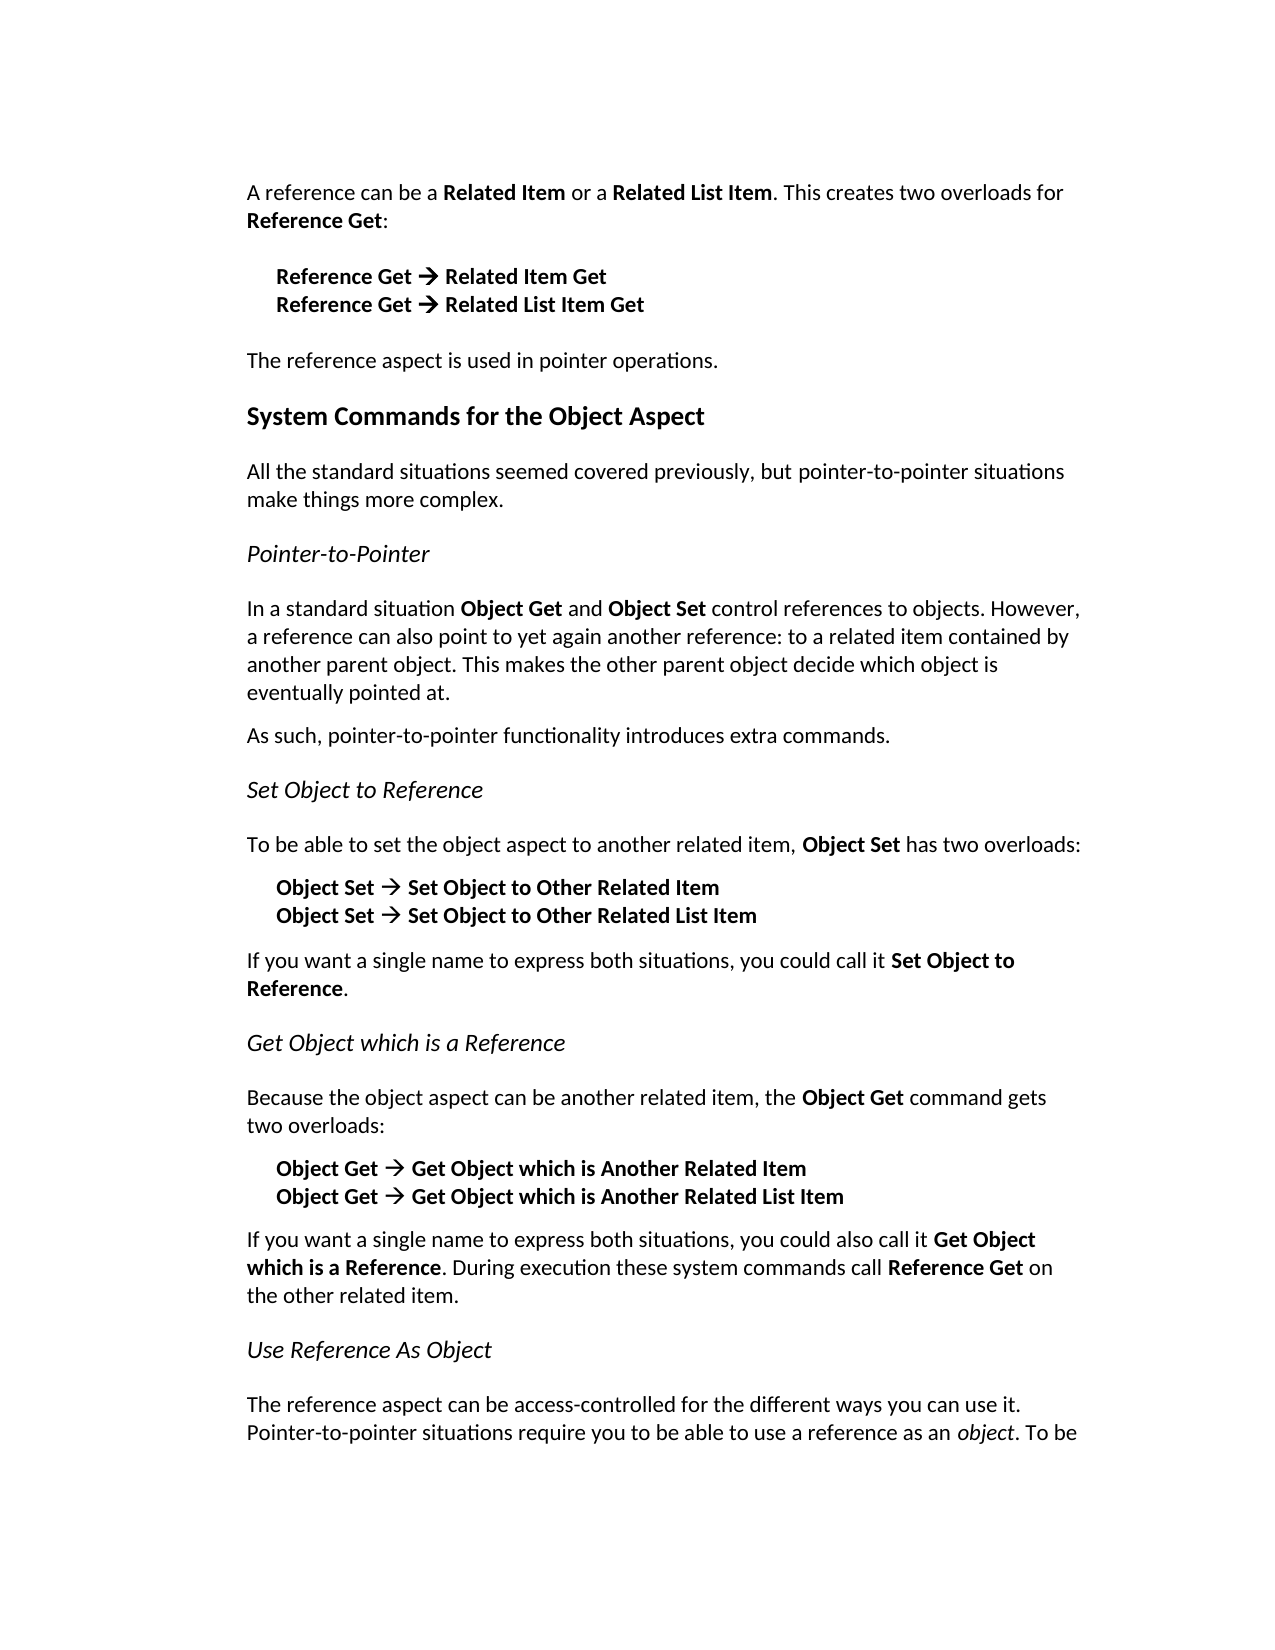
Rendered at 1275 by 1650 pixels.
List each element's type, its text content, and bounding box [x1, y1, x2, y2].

text All the standard situations seemed covered previously, but pointer-to-pointer situations make things more complex. [247, 457, 1087, 513]
subtitle Set Object to Reference [247, 774, 1087, 805]
text If you want a single name to express both situations, you could call it Set Object to Reference. [247, 946, 1087, 1002]
text A reference can be a Related Item or a Related List Item. This creates two overloads for Reference Get: [247, 178, 1087, 234]
subtitle Get Object which is a Reference [247, 1027, 1087, 1058]
text The reference aspect is used in pointer operations. [247, 346, 1087, 374]
text As such, pointer-to-pointer functionality introduces extra commands. [247, 721, 1087, 749]
text In a standard situation Object Get and Object Set control references to objects. However, a reference can also point to yet again another reference: to a related item contained by another parent object. This makes the other parent object decide which object is eventually pointed at. [247, 594, 1087, 706]
text Object Get Get Object which is Another Related List Item [276, 1182, 1087, 1210]
text If you want a single name to express both situations, you could also call it Get Object which is a Reference. During execution these system commands call Reference Get on the other related item. [247, 1225, 1087, 1309]
text Object Set Set Object to Other Related Item [276, 873, 1087, 901]
subtitle Pointer-to-Pointer [247, 538, 1087, 569]
subtitle Use Reference As Object [247, 1334, 1087, 1365]
text Object Set Set Object to Other Related List Item [276, 901, 1087, 929]
text To be able to set the object aspect to another related item, Object Set has two overloads: [247, 830, 1087, 858]
text Because the object aspect can be another related item, the Object Get command gets two overloads: [247, 1083, 1087, 1139]
subtitle System Commands for the Object Aspect [247, 399, 1087, 432]
text Reference Get Related Item Get [276, 262, 1087, 290]
text Object Get Get Object which is Another Related Item [276, 1154, 1087, 1182]
text Reference Get Related List Item Get [276, 290, 1087, 318]
